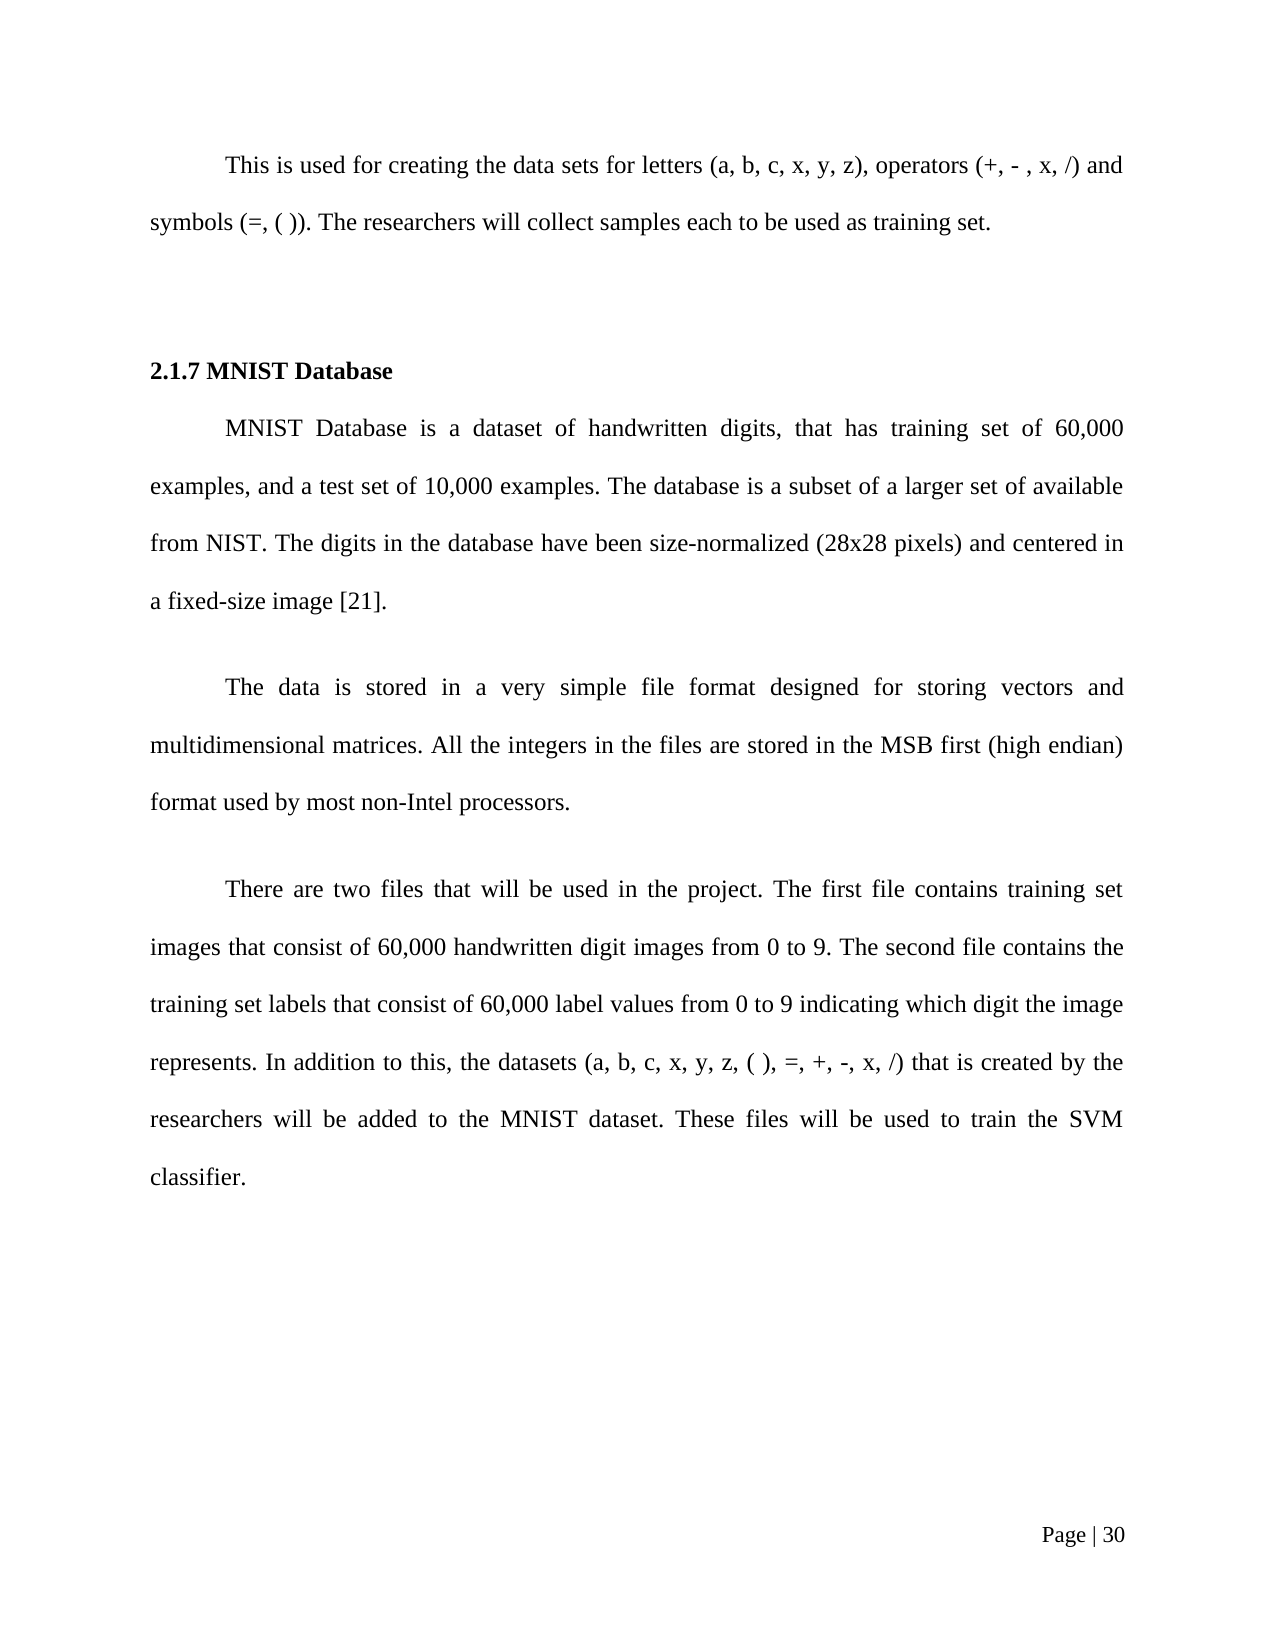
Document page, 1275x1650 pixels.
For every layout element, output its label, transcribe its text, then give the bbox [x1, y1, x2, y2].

text There are two files that will be used in the project. The first file contains training set images that consist of 60,000 handwritten digit images from 0 to 9. The second file contains the training set labels that consist of 60,000 label values from 0 to 9 indicating which digit the image represents. In addition to this, the datasets (a, b, c, x, y, z, ( ), =, +, -, x, /) that is created by the researchers will be added to the MNIST dataset. These files will be used to train the SVM classifier. [150, 874, 1125, 1190]
text The data is stored in a very simple file format designed for storing vectors and multidimensional matrices. All the integers in the files are stored in the MSB first (high endian) format used by most non-Intel processors. [150, 672, 1125, 816]
subtitle 2.1.7 MNIST Database [150, 356, 1125, 384]
text This is used for creating the data sets for letters (a, b, c, x, y, z), operators (+, - , x, /) and symbols (=, ( )). The researchers will collect samples each to be used as training set. [150, 150, 1125, 236]
text MNIST Database is a dataset of handwritten digits, that has training set of 60,000 examples, and a test set of 10,000 examples. The database is a subset of a larger set of available from NIST. The digits in the database have been size-normalized (28x28 pixels) and centered in a fixed-size image [21]. [150, 413, 1125, 614]
